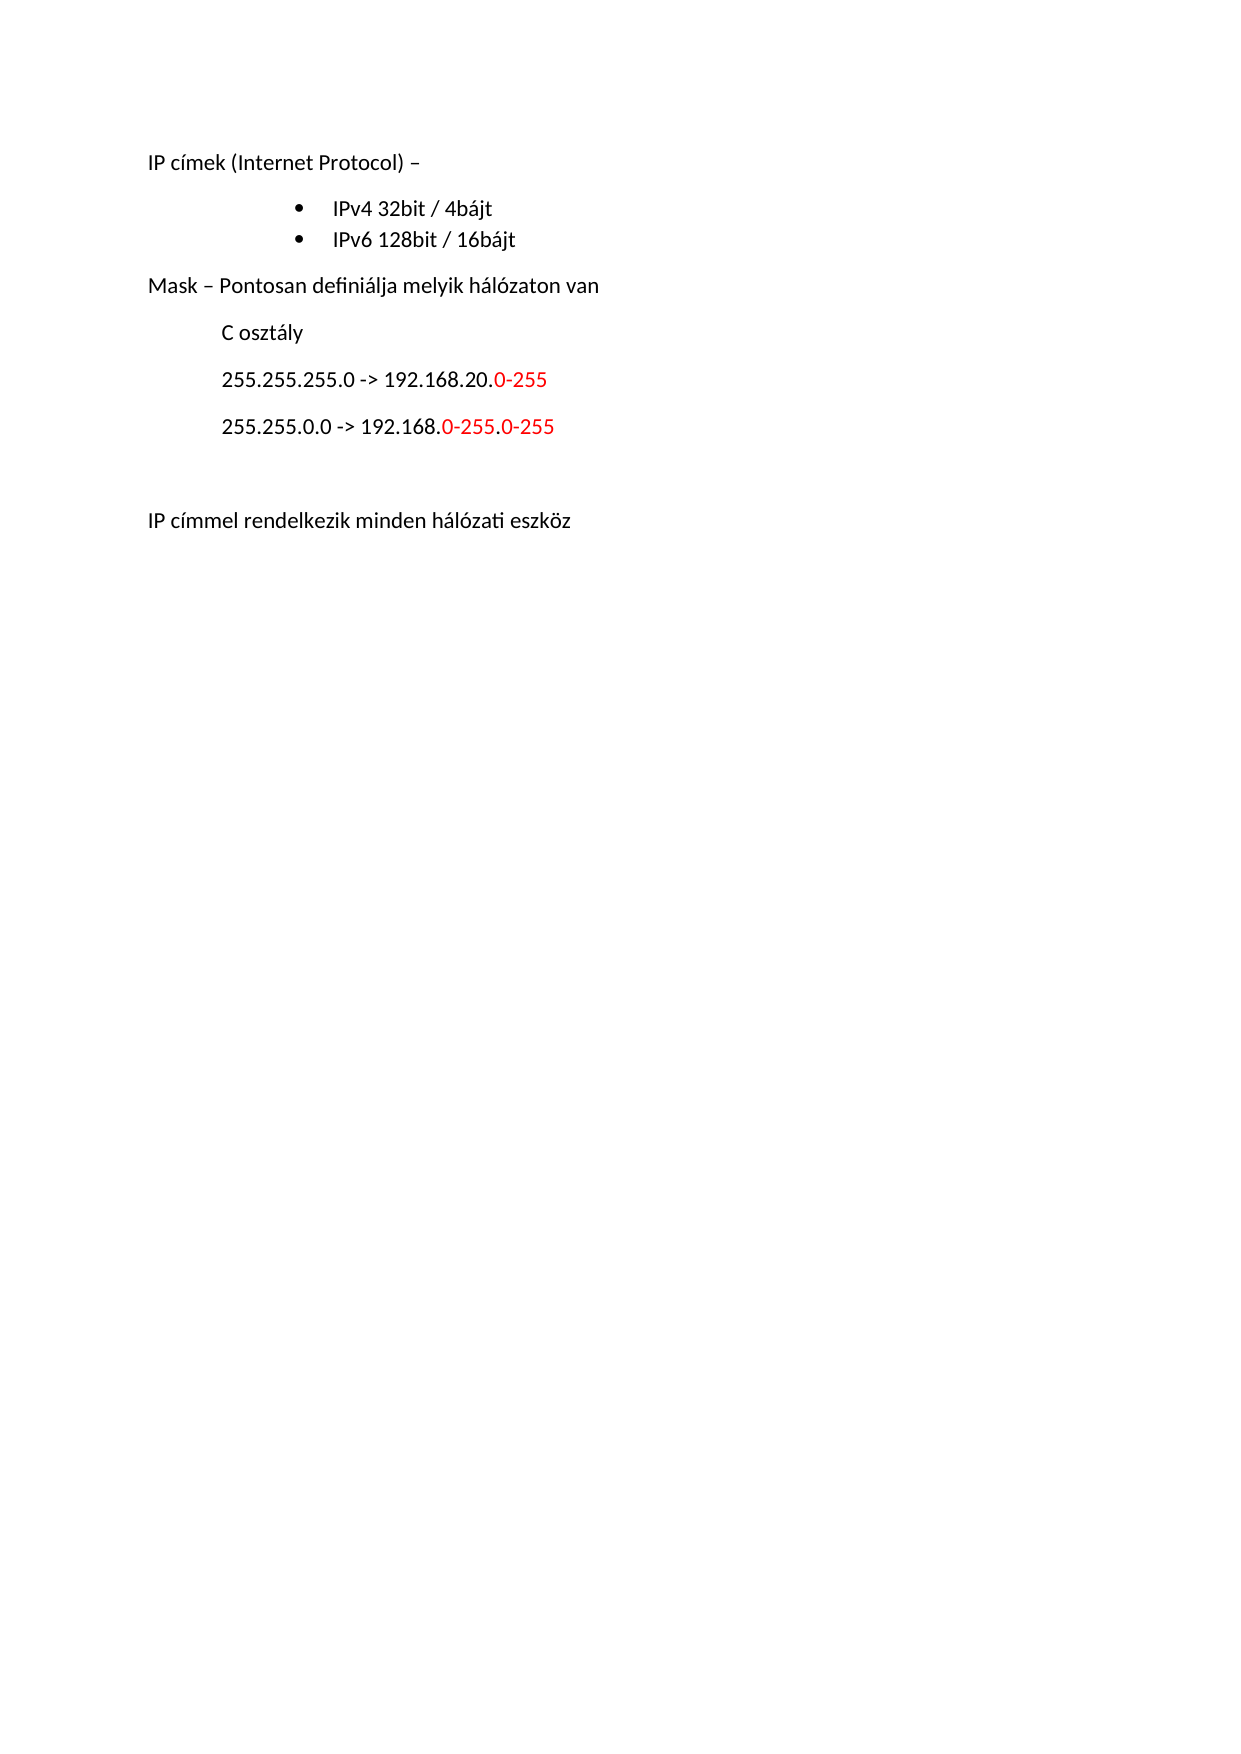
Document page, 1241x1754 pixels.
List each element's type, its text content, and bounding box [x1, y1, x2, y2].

text C osztály [148, 318, 1093, 346]
list IPv4 32bit / 4bájt [295, 194, 1093, 222]
text 255.255.255.0 -> 192.168.20.0-255 [148, 365, 1093, 393]
text 255.255.0.0 -> 192.168.0-255.0-255 [148, 412, 1093, 440]
text IP címek (Internet Protocol) – [148, 148, 1093, 176]
text IP címmel rendelkezik minden hálózati eszköz [148, 506, 1093, 534]
text Mask – Pontosan definiálja melyik hálózaton van [148, 272, 1093, 299]
list IPv6 128bit / 16bájt [295, 225, 1093, 253]
